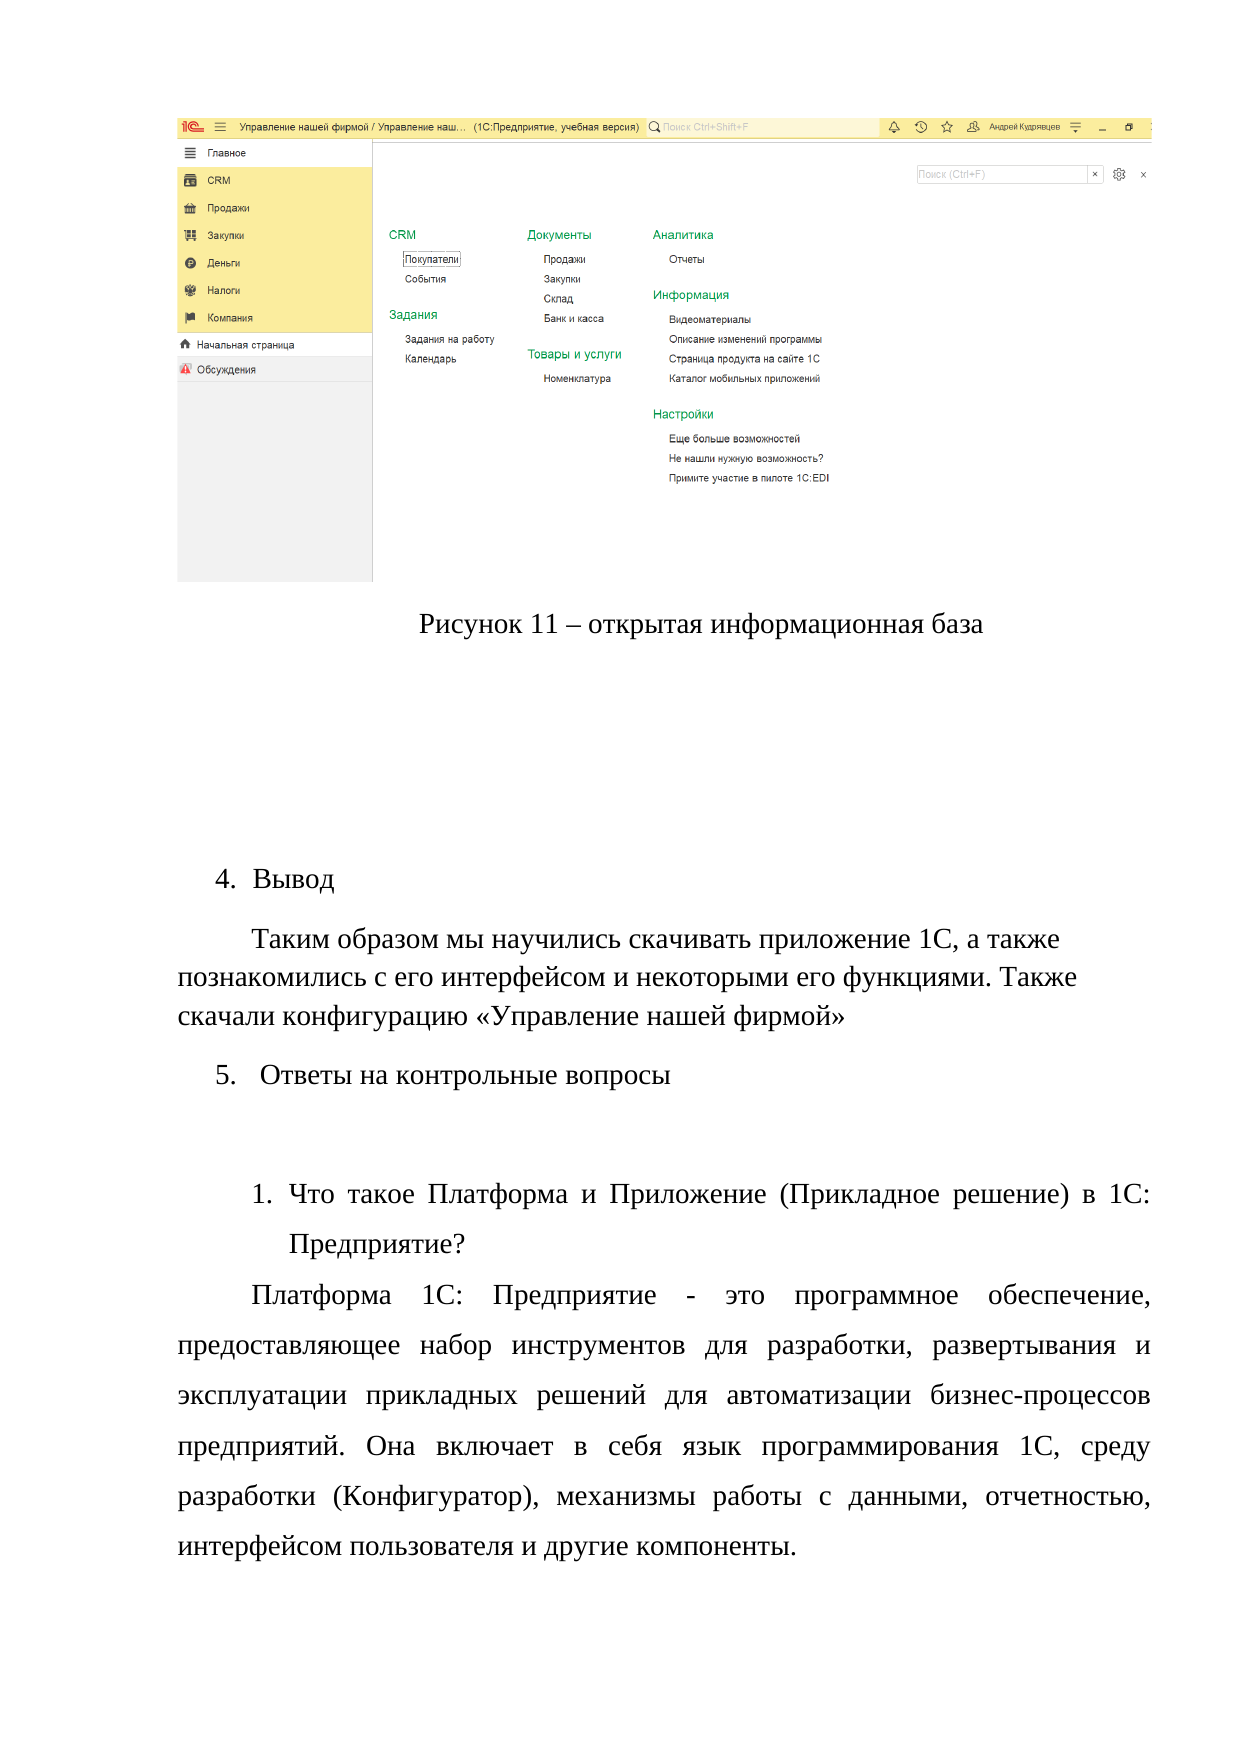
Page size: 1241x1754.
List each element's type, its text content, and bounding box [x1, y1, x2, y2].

list Ответы на контрольные вопросы [215, 1057, 1152, 1091]
picture [177, 118, 1152, 582]
list Вывод [215, 862, 1152, 895]
list Рисунок 11 – открытая информационная база [251, 606, 1152, 640]
list Что такое Платформа и Приложение (Прикладное решение) в 1С: Предприятие? [251, 1176, 1152, 1260]
text Таким образом мы научились скачивать приложение 1С, а также познакомились с его интерфейсом и некоторыми его функциями. Также скачали конфигурацию «Управление нашей фирмой» [177, 921, 1152, 1032]
text Платформа 1С: Предприятие - это программное обеспечение, предоставляющее набор инструментов для разработки, развертывания и эксплуатации прикладных решений для автоматизации бизнес-процессов предприятий. Она включает в себя язык программирования 1С, среду разработки (Конфигуратор), механизмы работы с данными, отчетностью, интерфейсом пользователя и другие компоненты. [177, 1277, 1152, 1562]
